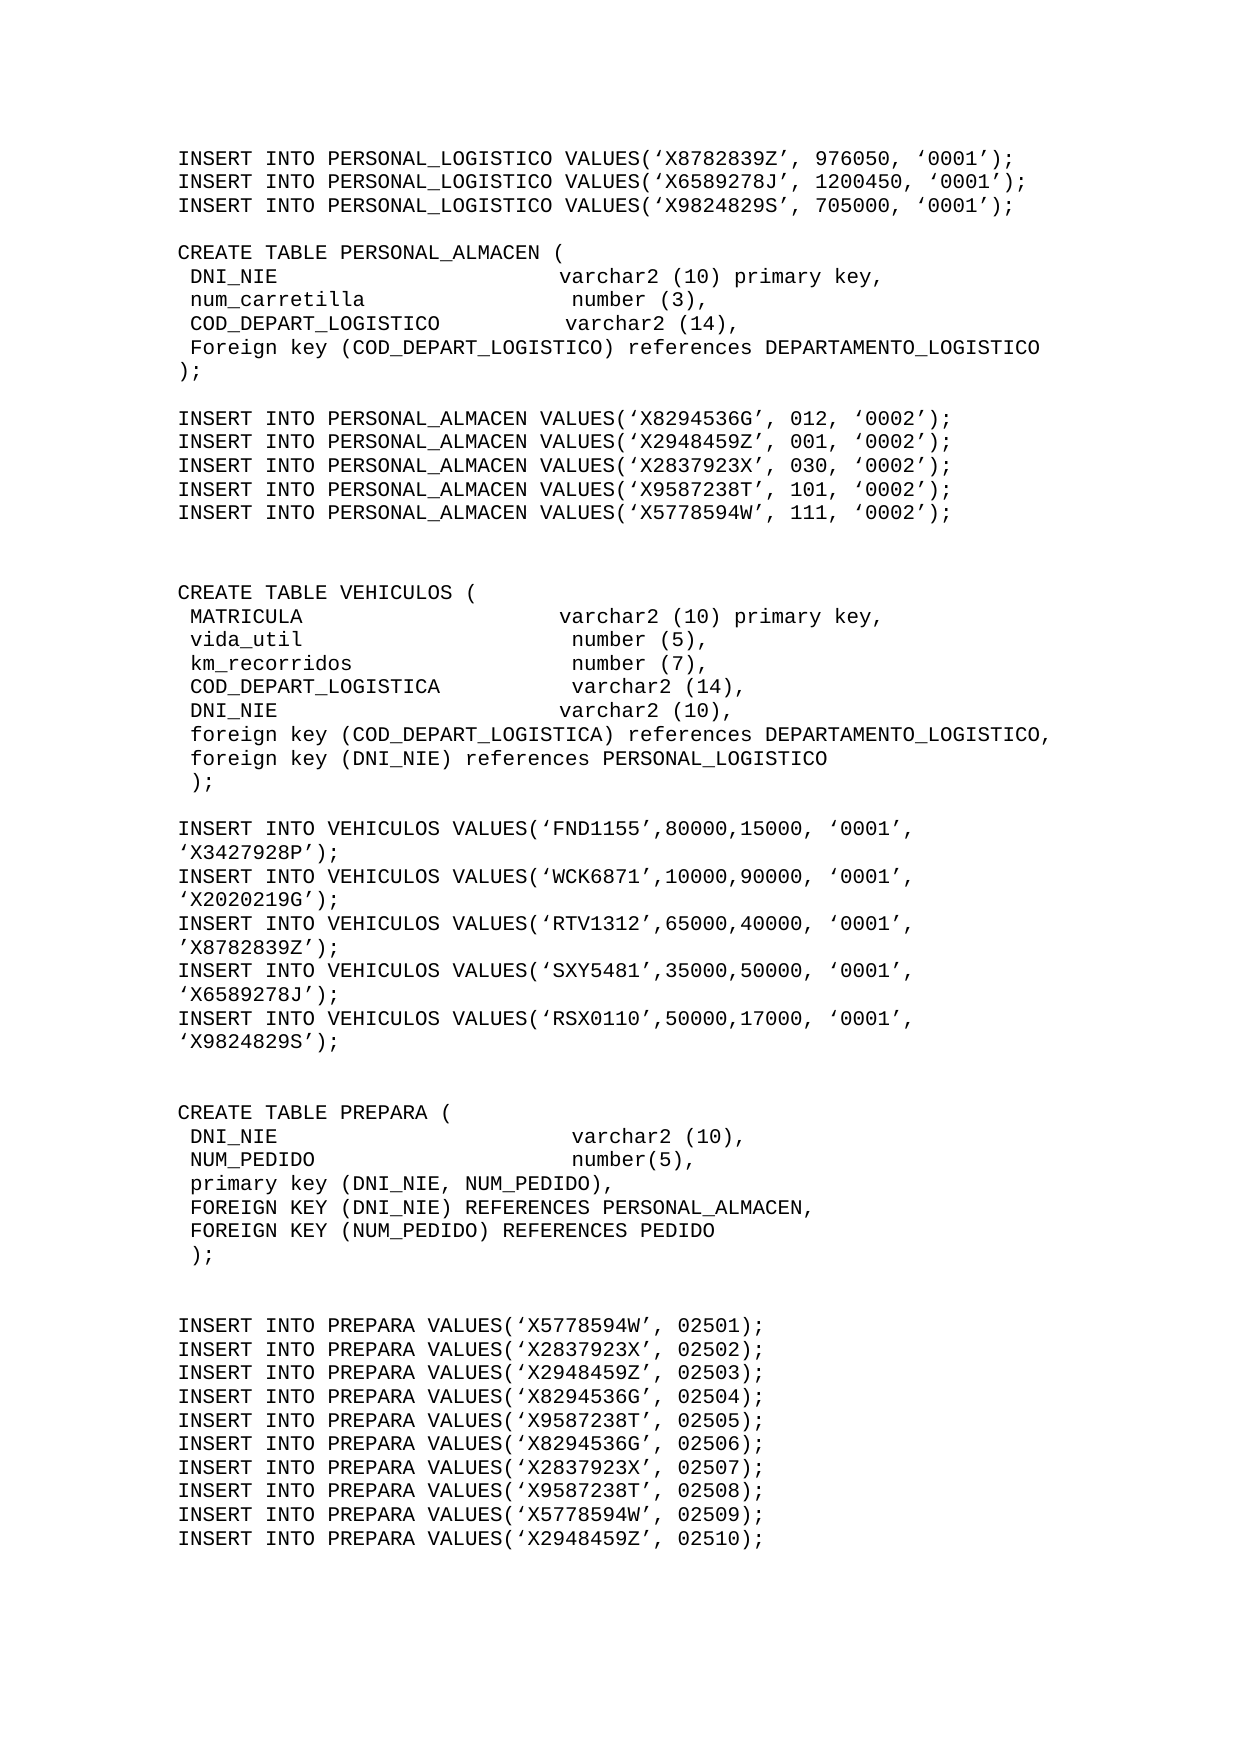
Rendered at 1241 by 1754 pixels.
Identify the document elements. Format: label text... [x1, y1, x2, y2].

text INSERT INTO VEHICULOS VALUES(‘RTV1312’,65000,40000, ‘0001’, ’X8782839Z’); [177, 913, 1063, 960]
text Foreign key (COD_DEPART_LOGISTICO) references DEPARTAMENTO_LOGISTICO [177, 337, 1063, 360]
text INSERT INTO VEHICULOS VALUES(‘SXY5481’,35000,50000, ‘0001’, ‘X6589278J’); [177, 960, 1063, 1008]
text INSERT INTO PERSONAL_ALMACEN VALUES(‘X9587238T’, 101, ‘0002’); [177, 479, 1063, 502]
text INSERT INTO VEHICULOS VALUES(‘FND1155’,80000,15000, ‘0001’, ‘X3427928P’); [177, 818, 1063, 866]
text INSERT INTO PERSONAL_LOGISTICO VALUES(‘X8782839Z’, 976050, ‘0001’); [177, 148, 1063, 171]
text INSERT INTO PERSONAL_ALMACEN VALUES(‘X2948459Z’, 001, ‘0002’); [177, 431, 1063, 455]
text primary key (DNI_NIE, NUM_PEDIDO), [177, 1173, 1063, 1197]
text INSERT INTO PREPARA VALUES(‘X2837923X’, 02507); [177, 1457, 1063, 1481]
text INSERT INTO PERSONAL_LOGISTICO VALUES(‘X9824829S’, 705000, ‘0001’); [177, 195, 1063, 218]
text km_recorridos number (7), [177, 653, 1063, 677]
text INSERT INTO PREPARA VALUES(‘X2837923X’, 02502); [177, 1339, 1063, 1362]
text CREATE TABLE VEHICULOS ( [177, 582, 1063, 606]
text NUM_PEDIDO number(5), [177, 1149, 1063, 1173]
text INSERT INTO VEHICULOS VALUES(‘WCK6871’,10000,90000, ‘0001’, ‘X2020219G’); [177, 866, 1063, 913]
text INSERT INTO PREPARA VALUES(‘X8294536G’, 02506); [177, 1433, 1063, 1457]
text INSERT INTO PERSONAL_ALMACEN VALUES(‘X5778594W’, 111, ‘0002’); [177, 502, 1063, 526]
text COD_DEPART_LOGISTICA varchar2 (14), [177, 677, 1063, 700]
text FOREIGN KEY (DNI_NIE) REFERENCES PERSONAL_ALMACEN, [177, 1197, 1063, 1220]
text INSERT INTO PERSONAL_LOGISTICO VALUES(‘X6589278J’, 1200450, ‘0001’); [177, 171, 1063, 195]
text FOREIGN KEY (NUM_PEDIDO) REFERENCES PEDIDO [177, 1220, 1063, 1244]
text ); [177, 1244, 1063, 1268]
text INSERT INTO PREPARA VALUES(‘X5778594W’, 02501); [177, 1315, 1063, 1339]
text INSERT INTO PERSONAL_ALMACEN VALUES(‘X2837923X’, 030, ‘0002’); [177, 455, 1063, 479]
text DNI_NIE varchar2 (10) primary key, [177, 266, 1063, 289]
text INSERT INTO VEHICULOS VALUES(‘RSX0110’,50000,17000, ‘0001’, ‘X9824829S’); [177, 1008, 1063, 1055]
text vida_util number (5), [177, 629, 1063, 653]
text foreign key (DNI_NIE) references PERSONAL_LOGISTICO [177, 747, 1063, 771]
text INSERT INTO PREPARA VALUES(‘X8294536G’, 02504); [177, 1386, 1063, 1409]
text ); [177, 360, 1063, 384]
text INSERT INTO PREPARA VALUES(‘X9587238T’, 02505); [177, 1409, 1063, 1433]
text INSERT INTO PREPARA VALUES(‘X2948459Z’, 02510); [177, 1528, 1063, 1551]
text COD_DEPART_LOGISTICO varchar2 (14), [177, 313, 1063, 337]
text INSERT INTO PREPARA VALUES(‘X5778594W’, 02509); [177, 1504, 1063, 1528]
text INSERT INTO PREPARA VALUES(‘X2948459Z’, 02503); [177, 1362, 1063, 1386]
text INSERT INTO PERSONAL_ALMACEN VALUES(‘X8294536G’, 012, ‘0002’); [177, 408, 1063, 431]
text INSERT INTO PREPARA VALUES(‘X9587238T’, 02508); [177, 1481, 1063, 1504]
text foreign key (COD_DEPART_LOGISTICA) references DEPARTAMENTO_LOGISTICO, [177, 724, 1063, 747]
text MATRICULA varchar2 (10) primary key, [177, 606, 1063, 629]
text CREATE TABLE PERSONAL_ALMACEN ( [177, 242, 1063, 266]
text num_carretilla number (3), [177, 289, 1063, 313]
text CREATE TABLE PREPARA ( [177, 1102, 1063, 1126]
text DNI_NIE varchar2 (10), [177, 700, 1063, 724]
text DNI_NIE varchar2 (10), [177, 1126, 1063, 1149]
text ); [177, 771, 1063, 795]
